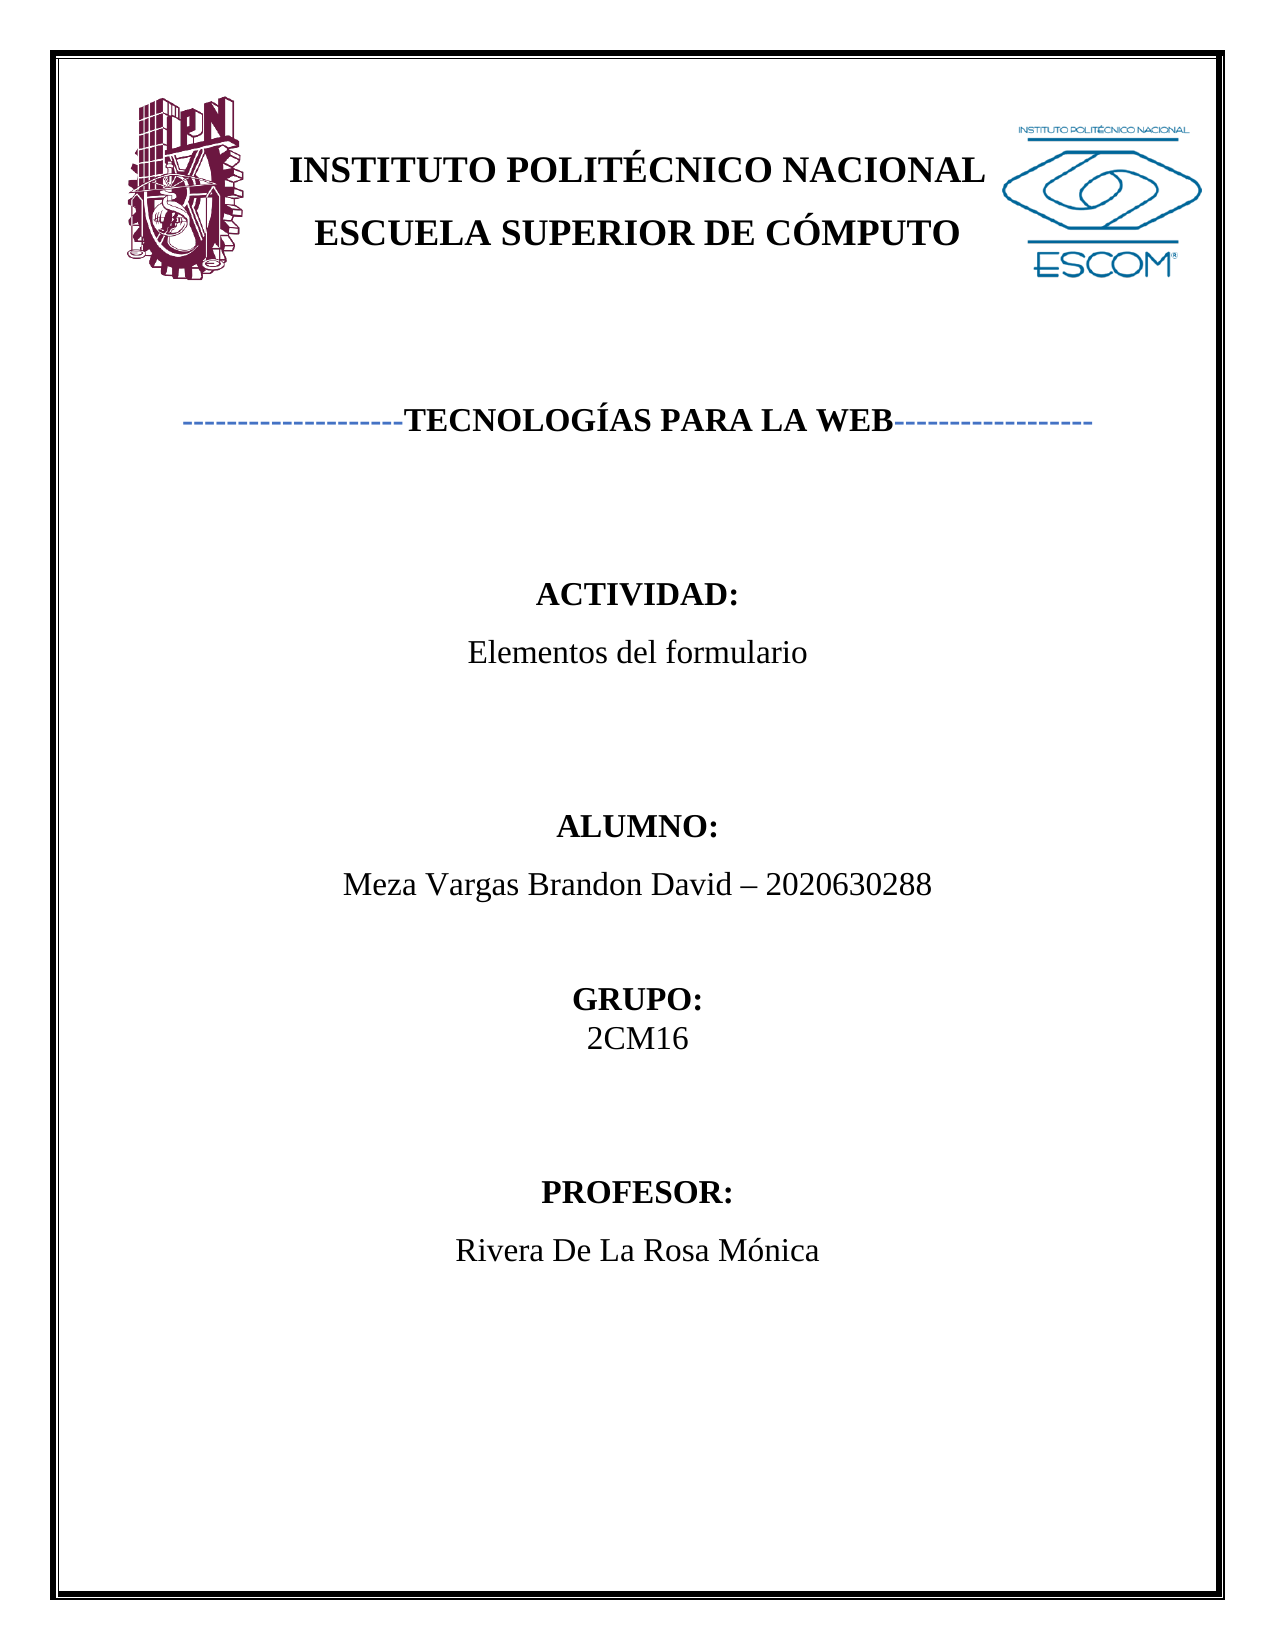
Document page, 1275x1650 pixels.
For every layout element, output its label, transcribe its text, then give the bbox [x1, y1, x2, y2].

text ACTIVIDAD: [177, 574, 1098, 613]
picture [995, 120, 1207, 282]
text INSTITUTO POLITÉCNICO NACIONAL [335, 147, 995, 191]
text Elementos del formulario [177, 632, 1098, 671]
text ESCUELA SUPERIOR DE CÓMPUTO [335, 211, 995, 254]
text Rivera De La Rosa Mónica [177, 1230, 1098, 1269]
text PROFESOR: [177, 1172, 1098, 1211]
text GRUPO: [177, 979, 1098, 1018]
text --------------------TECNOLOGÍAS PARA LA WEB------------------ [177, 400, 1098, 439]
text Meza Vargas Brandon David – 2020630288 [177, 864, 1098, 903]
text ALUMNO: [177, 807, 1098, 845]
picture [35, 90, 335, 286]
text 2CM16 [177, 1018, 1098, 1056]
